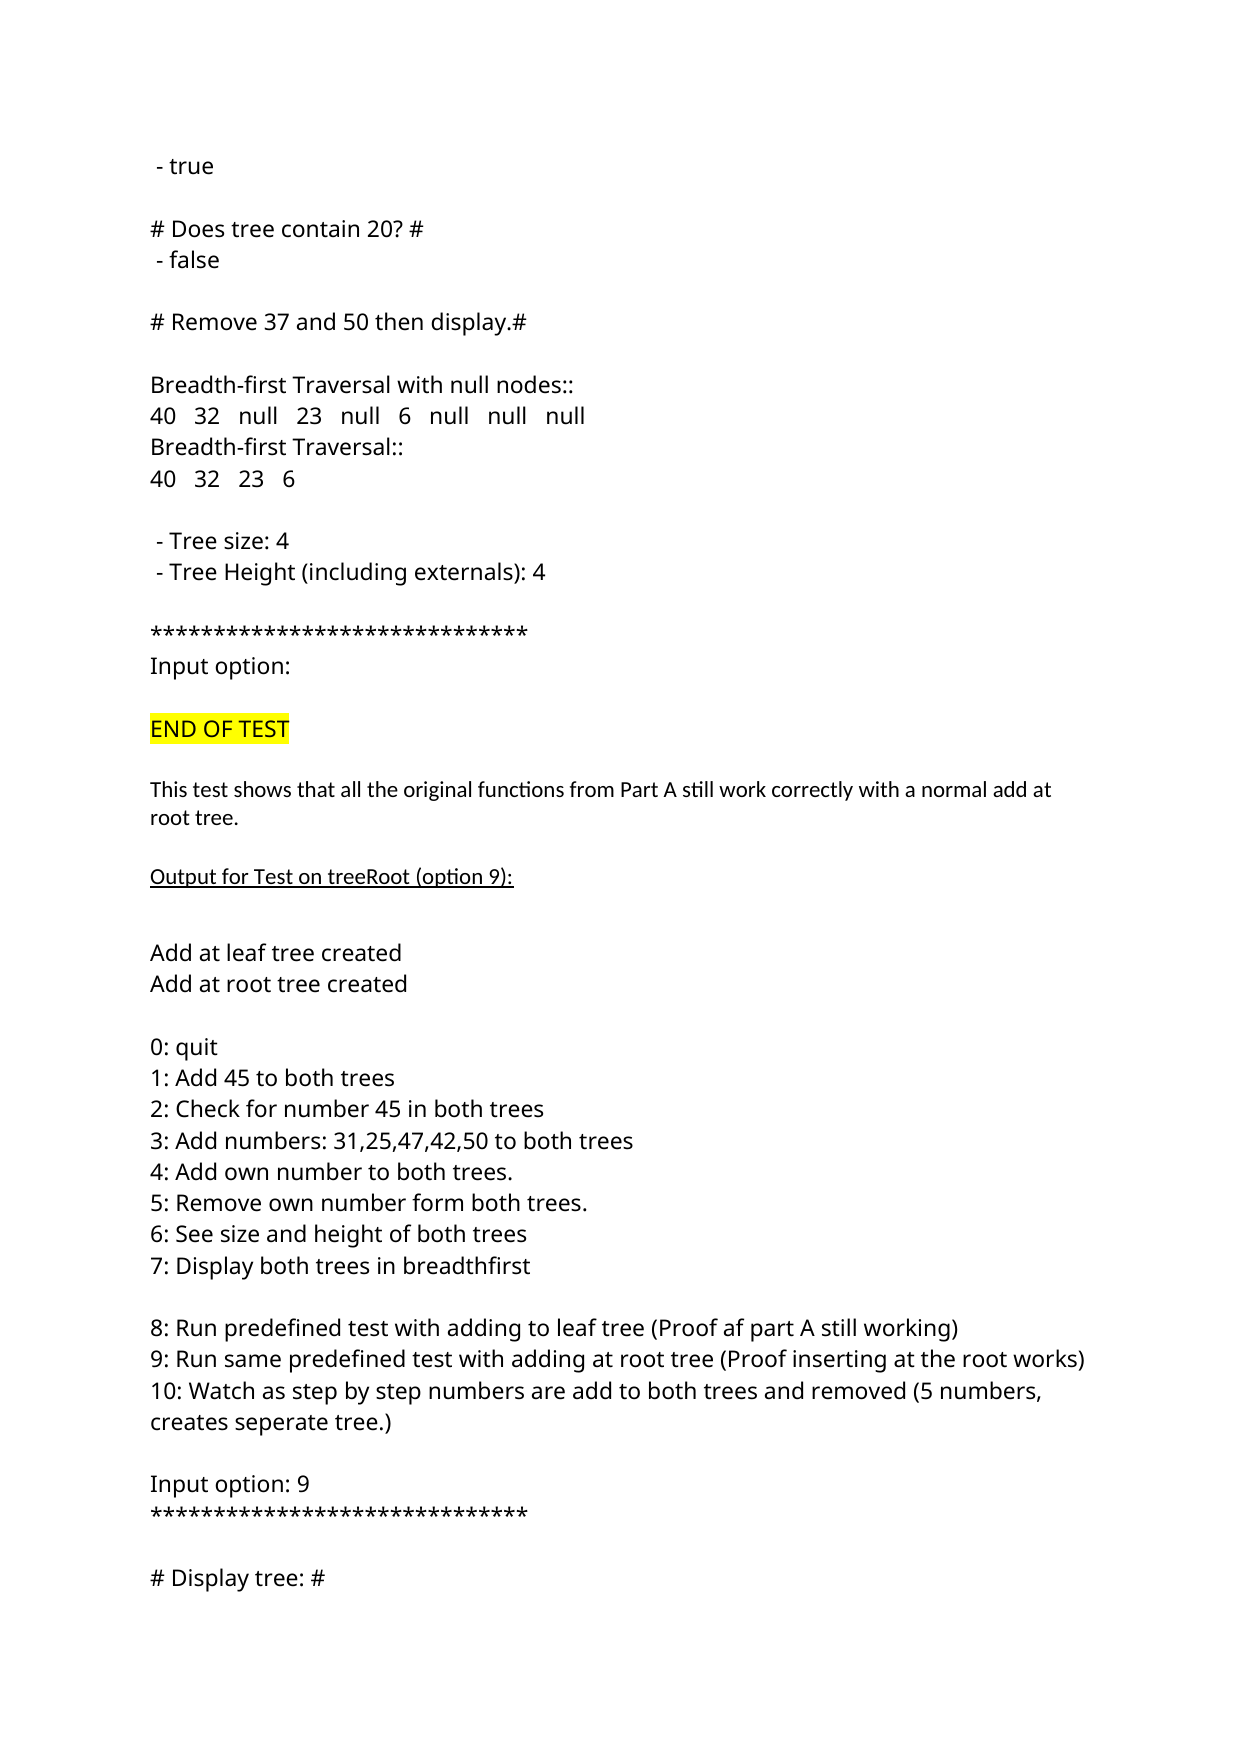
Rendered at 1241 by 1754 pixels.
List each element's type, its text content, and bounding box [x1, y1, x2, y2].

text 4: Add own number to both trees. [150, 1156, 1090, 1187]
text Output for Test on treeRoot (option 9): [150, 862, 1090, 890]
text Breadth-first Traversal:: [150, 431, 1090, 462]
text ****************************** [150, 619, 1090, 650]
text # Remove 37 and 50 then display.# [150, 306, 1090, 337]
text This test shows that all the original functions from Part A still work correctly with a normal add at root tree. [150, 775, 1090, 831]
text Add at leaf tree created [150, 937, 1090, 968]
text 6: See size and height of both trees [150, 1218, 1090, 1250]
text - false [150, 244, 1090, 275]
text - true [150, 150, 1090, 181]
text ****************************** [150, 1500, 1090, 1531]
text 40 32 null 23 null 6 null null null [150, 400, 1090, 431]
text 7: Display both trees in breadthfirst [150, 1250, 1090, 1281]
text # Does tree contain 20? # [150, 212, 1090, 244]
text 40 32 23 6 [150, 462, 1090, 494]
text 1: Add 45 to both trees [150, 1062, 1090, 1093]
text 3: Add numbers: 31,25,47,42,50 to both trees [150, 1125, 1090, 1156]
text - Tree size: 4 [150, 525, 1090, 556]
text 2: Check for number 45 in both trees [150, 1093, 1090, 1125]
text # Display tree: # [150, 1562, 1090, 1593]
text 9: Run same predefined test with adding at root tree (Proof inserting at the root works) [150, 1343, 1090, 1375]
text Breadth-first Traversal with null nodes:: [150, 369, 1090, 400]
text Input option: [150, 650, 1090, 681]
text - Tree Height (including externals): 4 [150, 556, 1090, 587]
text 8: Run predefined test with adding to leaf tree (Proof af part A still working) [150, 1312, 1090, 1343]
text 5: Remove own number form both trees. [150, 1187, 1090, 1218]
text Add at root tree created [150, 968, 1090, 1000]
text END OF TEST [150, 712, 1090, 744]
text 0: quit [150, 1031, 1090, 1062]
text 10: Watch as step by step numbers are add to both trees and removed (5 numbers, creates seperate tree.) [150, 1375, 1090, 1437]
text Input option: 9 [150, 1468, 1090, 1500]
